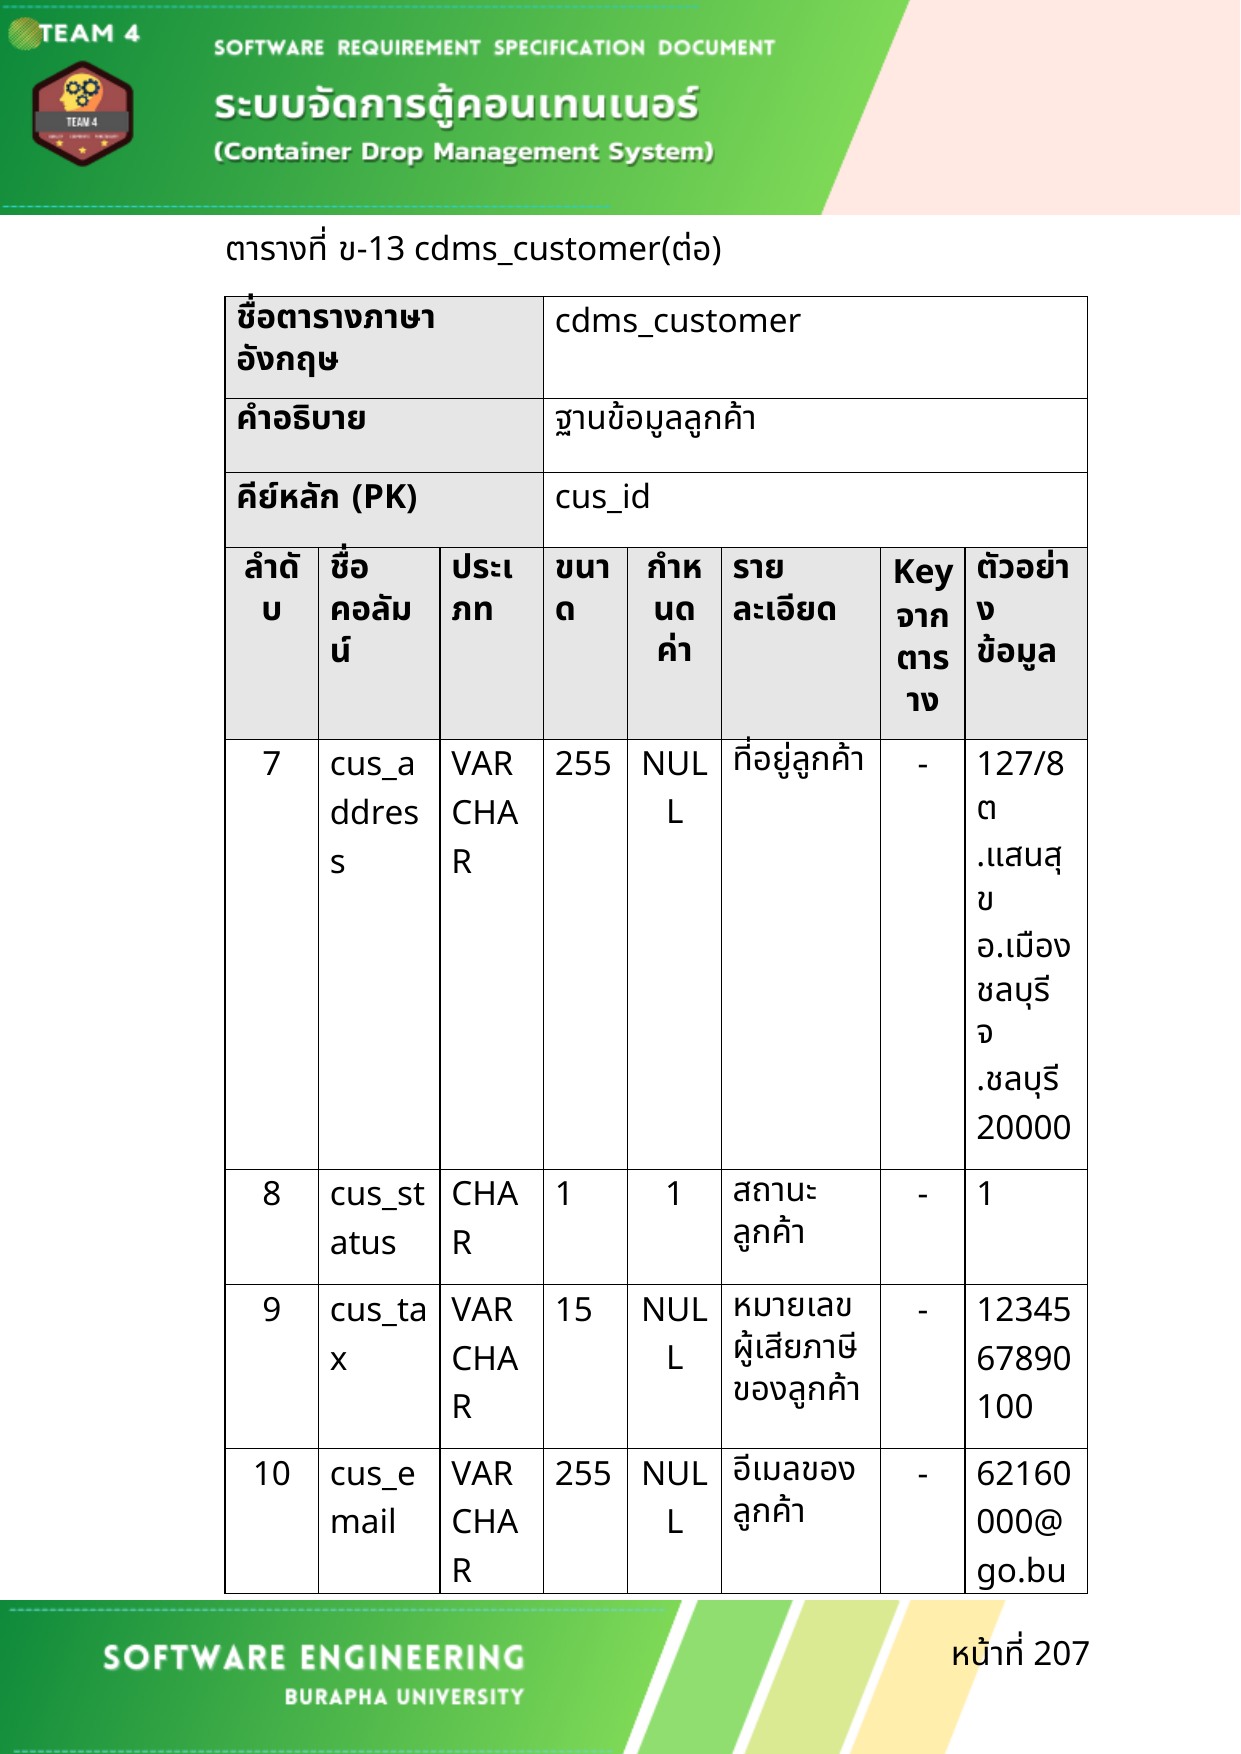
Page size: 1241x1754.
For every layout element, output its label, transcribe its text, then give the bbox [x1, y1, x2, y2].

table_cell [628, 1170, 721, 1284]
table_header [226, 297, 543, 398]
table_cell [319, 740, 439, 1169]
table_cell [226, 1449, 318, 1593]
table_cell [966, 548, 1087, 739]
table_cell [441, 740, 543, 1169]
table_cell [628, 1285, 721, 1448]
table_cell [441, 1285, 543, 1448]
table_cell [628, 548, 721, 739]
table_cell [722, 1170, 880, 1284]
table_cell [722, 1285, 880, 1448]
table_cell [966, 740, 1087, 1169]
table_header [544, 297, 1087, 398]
picture [0, 1600, 1241, 1754]
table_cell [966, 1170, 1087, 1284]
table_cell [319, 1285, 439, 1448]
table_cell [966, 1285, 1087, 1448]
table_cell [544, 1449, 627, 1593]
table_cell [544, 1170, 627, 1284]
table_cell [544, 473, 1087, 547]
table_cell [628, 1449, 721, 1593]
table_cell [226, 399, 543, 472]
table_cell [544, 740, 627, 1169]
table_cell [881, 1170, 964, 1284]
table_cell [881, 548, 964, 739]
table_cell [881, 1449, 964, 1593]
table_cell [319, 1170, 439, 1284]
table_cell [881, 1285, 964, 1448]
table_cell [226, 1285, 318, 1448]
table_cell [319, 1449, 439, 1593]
picture [0, 0, 1241, 215]
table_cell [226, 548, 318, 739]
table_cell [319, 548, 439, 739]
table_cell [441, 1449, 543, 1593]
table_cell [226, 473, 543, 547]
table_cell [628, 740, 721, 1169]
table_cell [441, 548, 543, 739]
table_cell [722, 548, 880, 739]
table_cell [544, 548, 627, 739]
text ตารางที่ ข-13 cdms_customer(ต่อ) [225, 225, 1090, 276]
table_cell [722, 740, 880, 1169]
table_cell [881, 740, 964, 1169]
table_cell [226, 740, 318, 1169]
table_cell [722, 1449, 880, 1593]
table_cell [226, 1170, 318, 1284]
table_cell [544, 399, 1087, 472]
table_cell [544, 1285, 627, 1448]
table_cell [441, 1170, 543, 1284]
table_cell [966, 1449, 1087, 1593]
